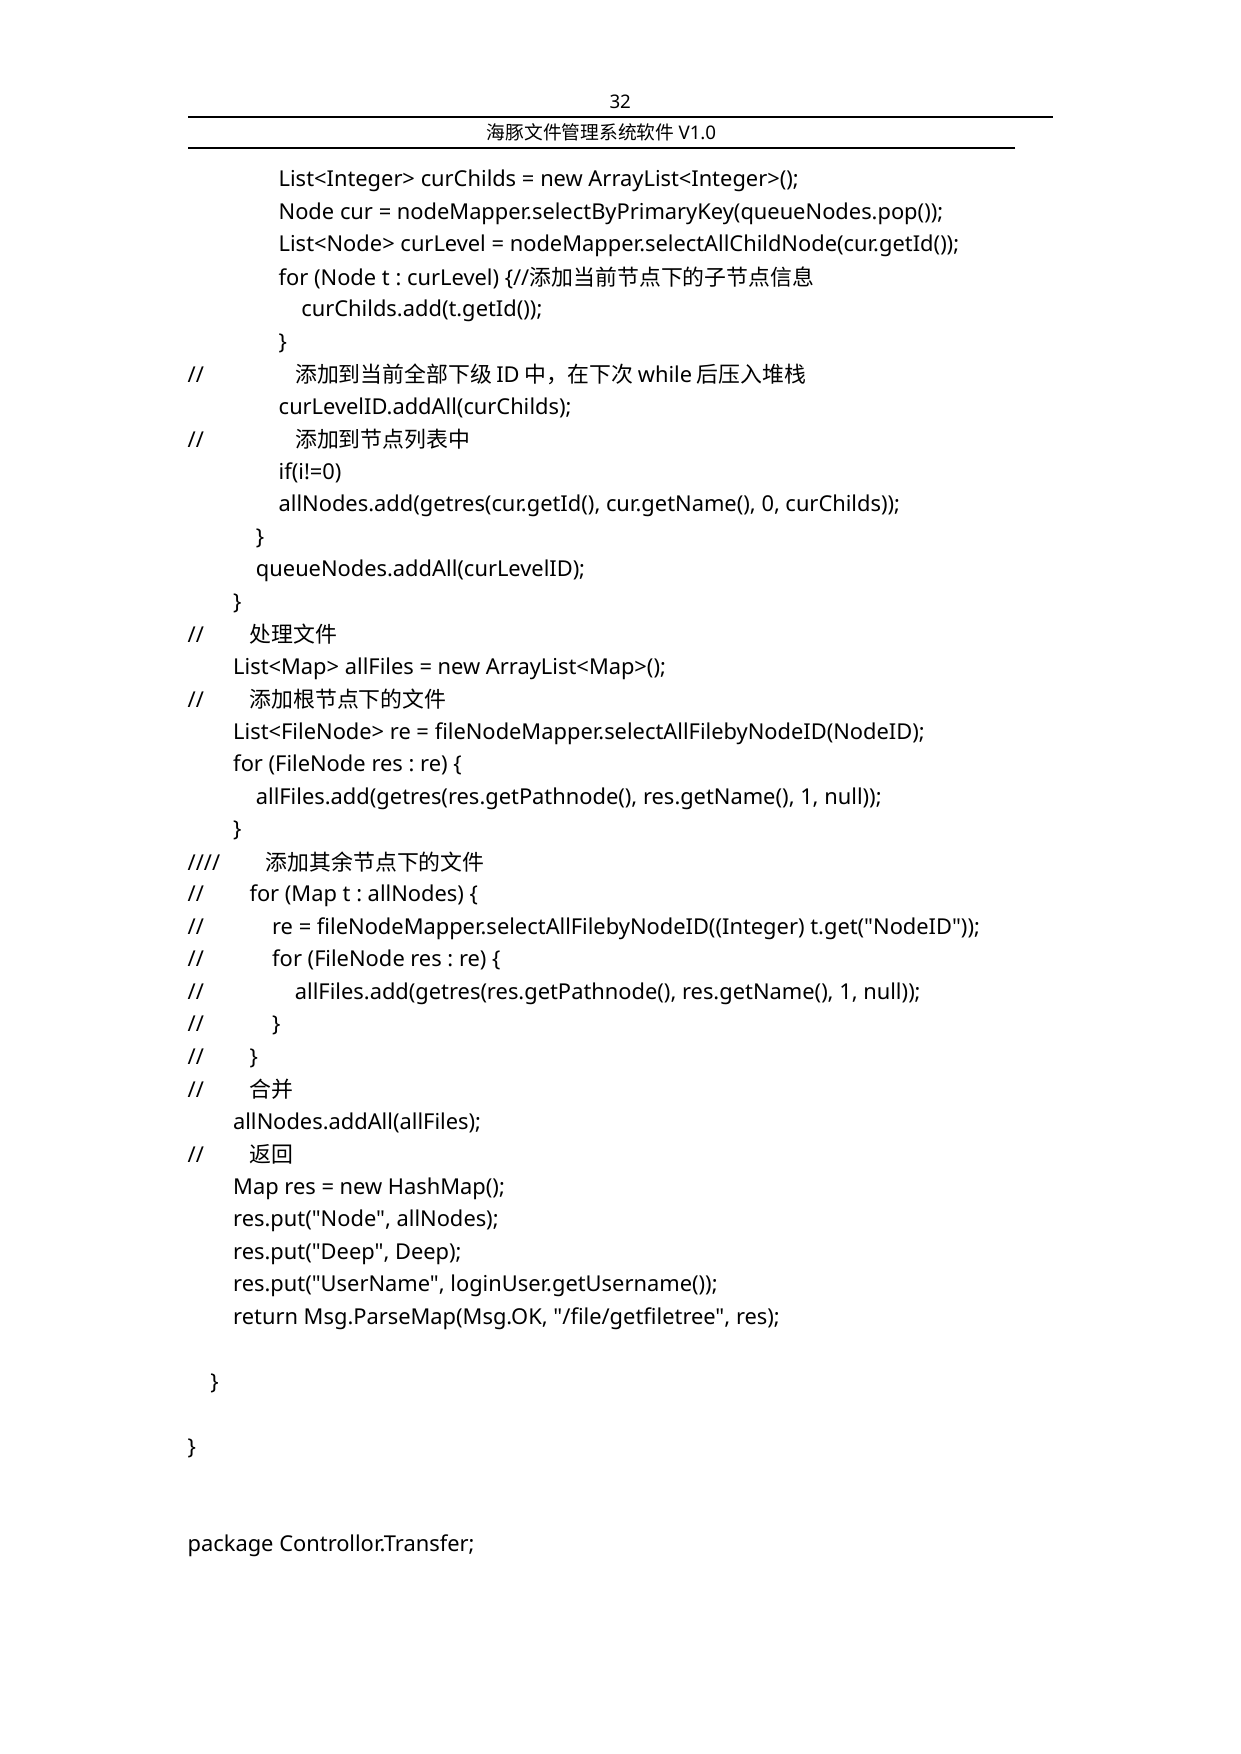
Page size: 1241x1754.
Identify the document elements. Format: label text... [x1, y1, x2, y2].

text curChilds.add(t.getId()); [187, 292, 1053, 324]
text // re = fileNodeMapper.selectAllFilebyNodeID((Integer) t.get("NodeID")); [187, 909, 1053, 942]
text // allFiles.add(getres(res.getPathnode(), res.getName(), 1, null)); [187, 974, 1053, 1007]
text // 添加根节点下的文件 [187, 682, 1053, 714]
text List<Integer> curChilds = new ArrayList<Integer>(); [187, 162, 1053, 194]
text res.put("Deep", Deep); [187, 1234, 1053, 1267]
text // 合并 [187, 1072, 1053, 1104]
text return Msg.ParseMap(Msg.OK, "/file/getfiletree", res); [187, 1299, 1053, 1332]
text // 添加到当前全部下级ID中，在下次while后压入堆栈 [187, 357, 1053, 389]
text allNodes.add(getres(cur.getId(), cur.getName(), 0, curChilds)); [187, 487, 1053, 519]
text // 添加到节点列表中 [187, 422, 1053, 454]
text } [187, 1364, 1053, 1397]
text // } [187, 1039, 1053, 1072]
text // for (FileNode res : re) { [187, 942, 1053, 974]
text } [187, 1429, 1053, 1462]
text } [187, 519, 1053, 552]
text if(i!=0) [187, 454, 1053, 487]
text List<Node> curLevel = nodeMapper.selectAllChildNode(cur.getId()); [187, 227, 1053, 259]
text queueNodes.addAll(curLevelID); [187, 552, 1053, 584]
text allFiles.add(getres(res.getPathnode(), res.getName(), 1, null)); [187, 779, 1053, 812]
text res.put("Node", allNodes); [187, 1202, 1053, 1234]
text package Controllor.Transfer; [187, 1527, 1053, 1559]
text Map res = new HashMap(); [187, 1169, 1053, 1202]
text for (Node t : curLevel) {//添加当前节点下的子节点信息 [187, 259, 1053, 292]
text List<FileNode> re = fileNodeMapper.selectAllFilebyNodeID(NodeID); [187, 714, 1053, 747]
text allNodes.addAll(allFiles); [187, 1104, 1053, 1137]
text // 返回 [187, 1137, 1053, 1169]
text } [187, 324, 1053, 357]
text //// 添加其余节点下的文件 [187, 844, 1053, 877]
text } [187, 584, 1053, 617]
text List<Map> allFiles = new ArrayList<Map>(); [187, 649, 1053, 682]
text } [187, 812, 1053, 844]
text for (FileNode res : re) { [187, 747, 1053, 779]
text Node cur = nodeMapper.selectByPrimaryKey(queueNodes.pop()); [187, 194, 1053, 227]
text // for (Map t : allNodes) { [187, 877, 1053, 909]
text res.put("UserName", loginUser.getUsername()); [187, 1267, 1053, 1299]
text // 处理文件 [187, 617, 1053, 649]
text // } [187, 1007, 1053, 1039]
text curLevelID.addAll(curChilds); [187, 389, 1053, 422]
